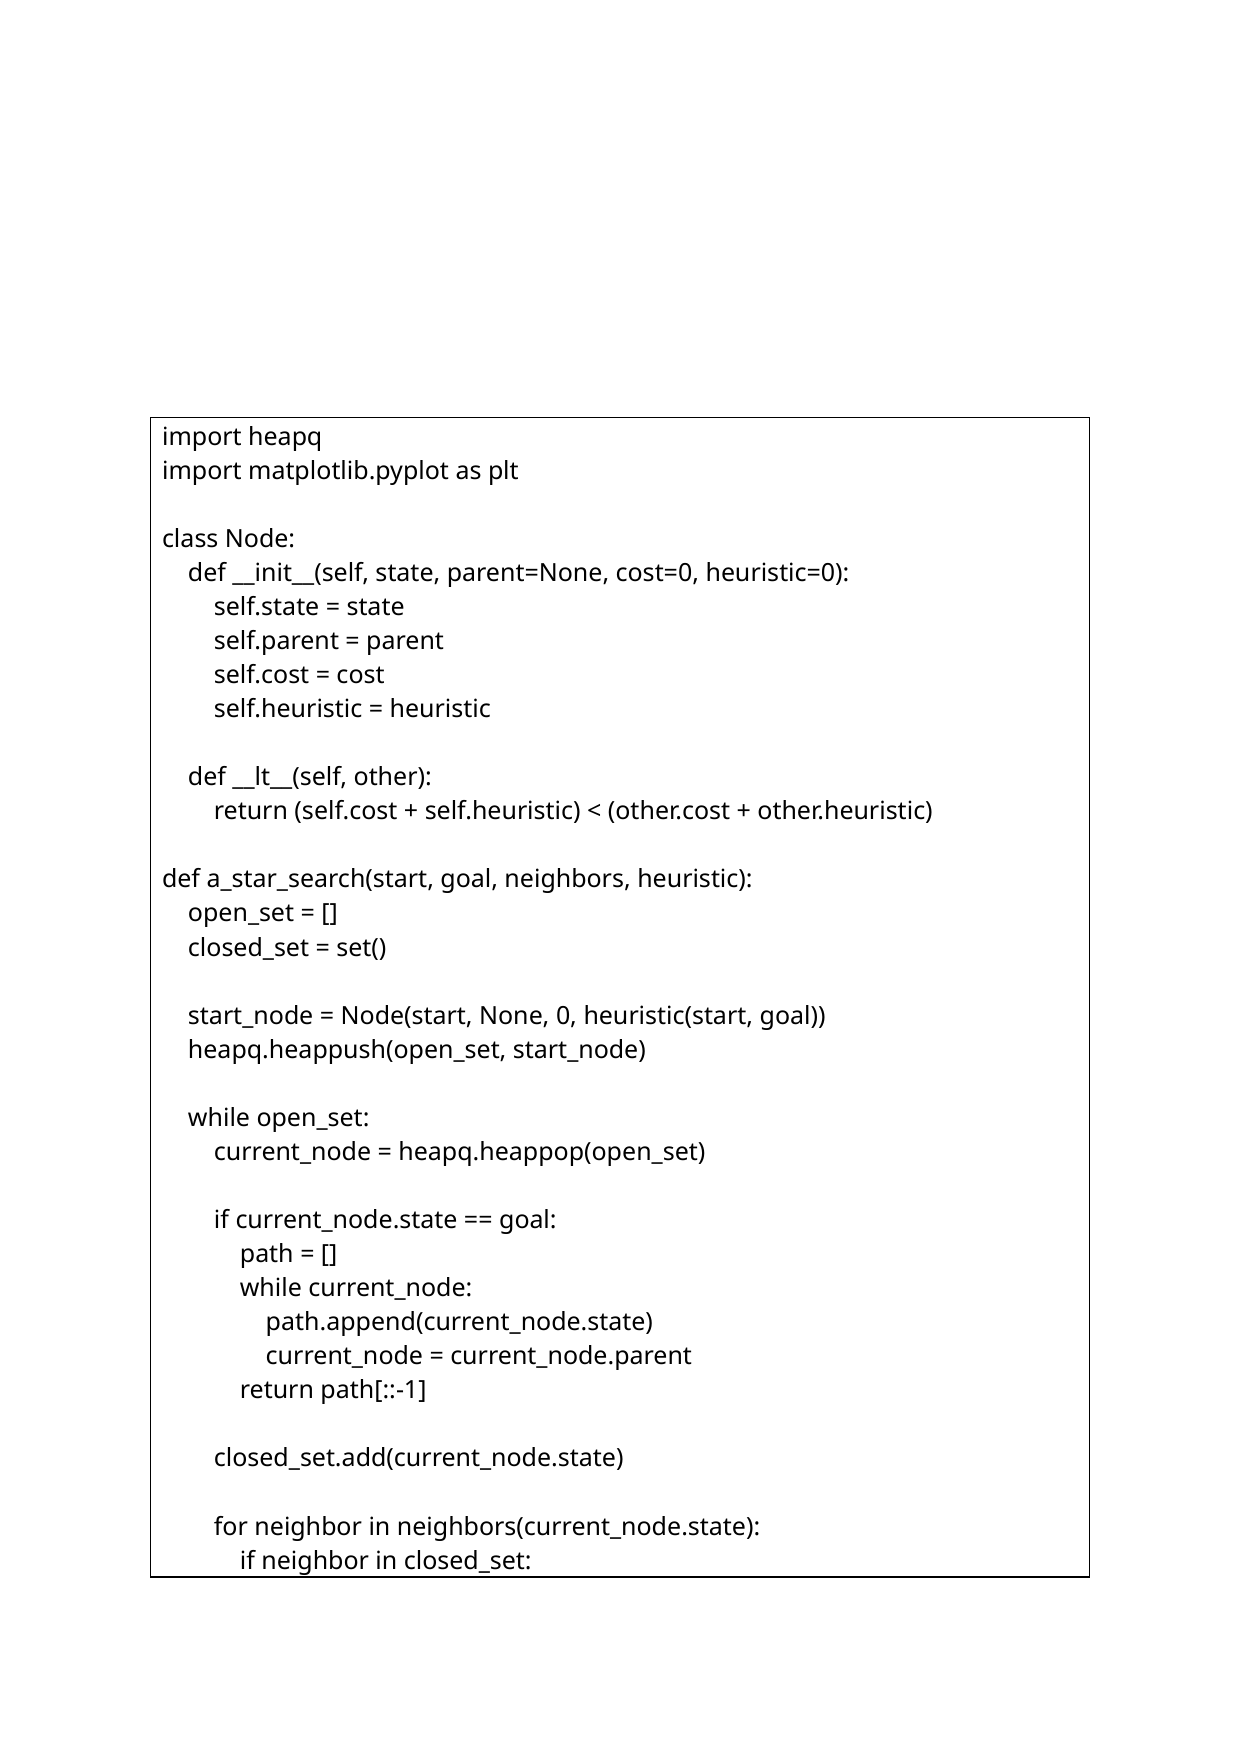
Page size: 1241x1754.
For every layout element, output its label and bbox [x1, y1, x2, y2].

table_header [151, 418, 1089, 1576]
